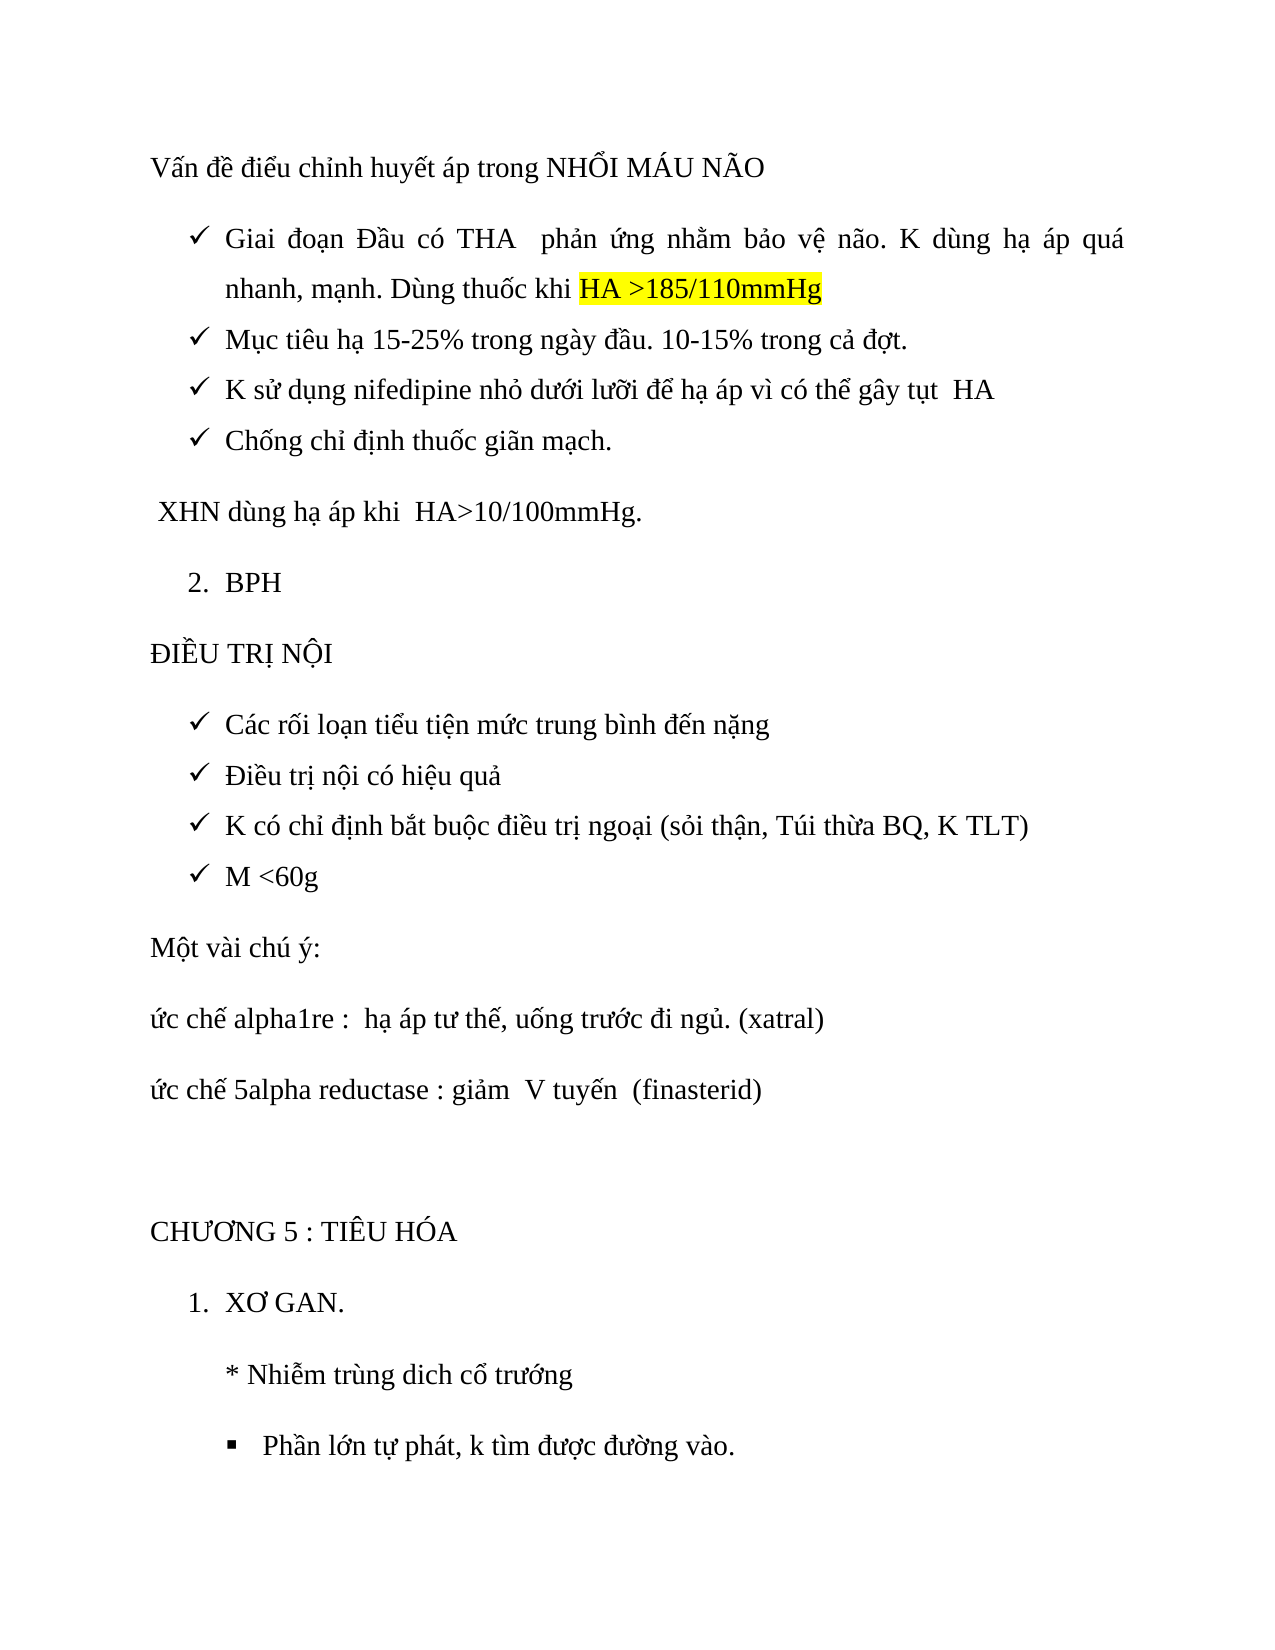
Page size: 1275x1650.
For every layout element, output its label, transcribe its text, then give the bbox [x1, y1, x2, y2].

text ức chế alpha1re : hạ áp tư thế, uống trước đi ngủ. (xatral) [150, 1001, 1125, 1034]
list Chống chỉ định thuốc giãn mạch. [187, 423, 1125, 456]
text Một vài chú ý: [150, 930, 1125, 963]
text CHƯƠNG 5 : TIÊU HÓA [150, 1214, 1125, 1248]
list Điều trị nội có hiệu quả [187, 758, 1125, 791]
text ức chế 5alpha reductase : giảm V tuyến (finasterid) [150, 1072, 1125, 1106]
list Mục tiêu hạ 15-25% trong ngày đầu. 10-15% trong cả đợt. [187, 322, 1125, 356]
text XHN dùng hạ áp khi HA>10/100mmHg. [150, 494, 1125, 527]
list XƠ GAN. [187, 1286, 1125, 1319]
list K sử dụng nifedipine nhỏ dưới lưỡi để hạ áp vì có thể gây tụt HA [187, 372, 1125, 406]
list M <60g [187, 859, 1125, 892]
list Các rối loạn tiểu tiện mức trung bình đến nặng [187, 707, 1125, 741]
text * Nhiễm trùng dich cổ trướng [225, 1357, 1125, 1390]
list Giai đoạn Đầu có THA phản ứng nhằm bảo vệ não. K dùng hạ áp quá nhanh, mạnh. Dùng thuốc khi HA >185/110mmHg [187, 221, 1125, 305]
list BPH [187, 565, 1125, 599]
text Vấn đề điểu chỉnh huyết áp trong NHỔI MÁU NÃO [150, 150, 1125, 183]
text ĐIỀU TRỊ NỘI [150, 636, 1125, 670]
list Phần lớn tự phát, k tìm được đường vào. [225, 1428, 1125, 1462]
list K có chỉ định bắt buộc điều trị ngoại (sỏi thận, Túi thừa BQ, K TLT) [187, 808, 1125, 842]
